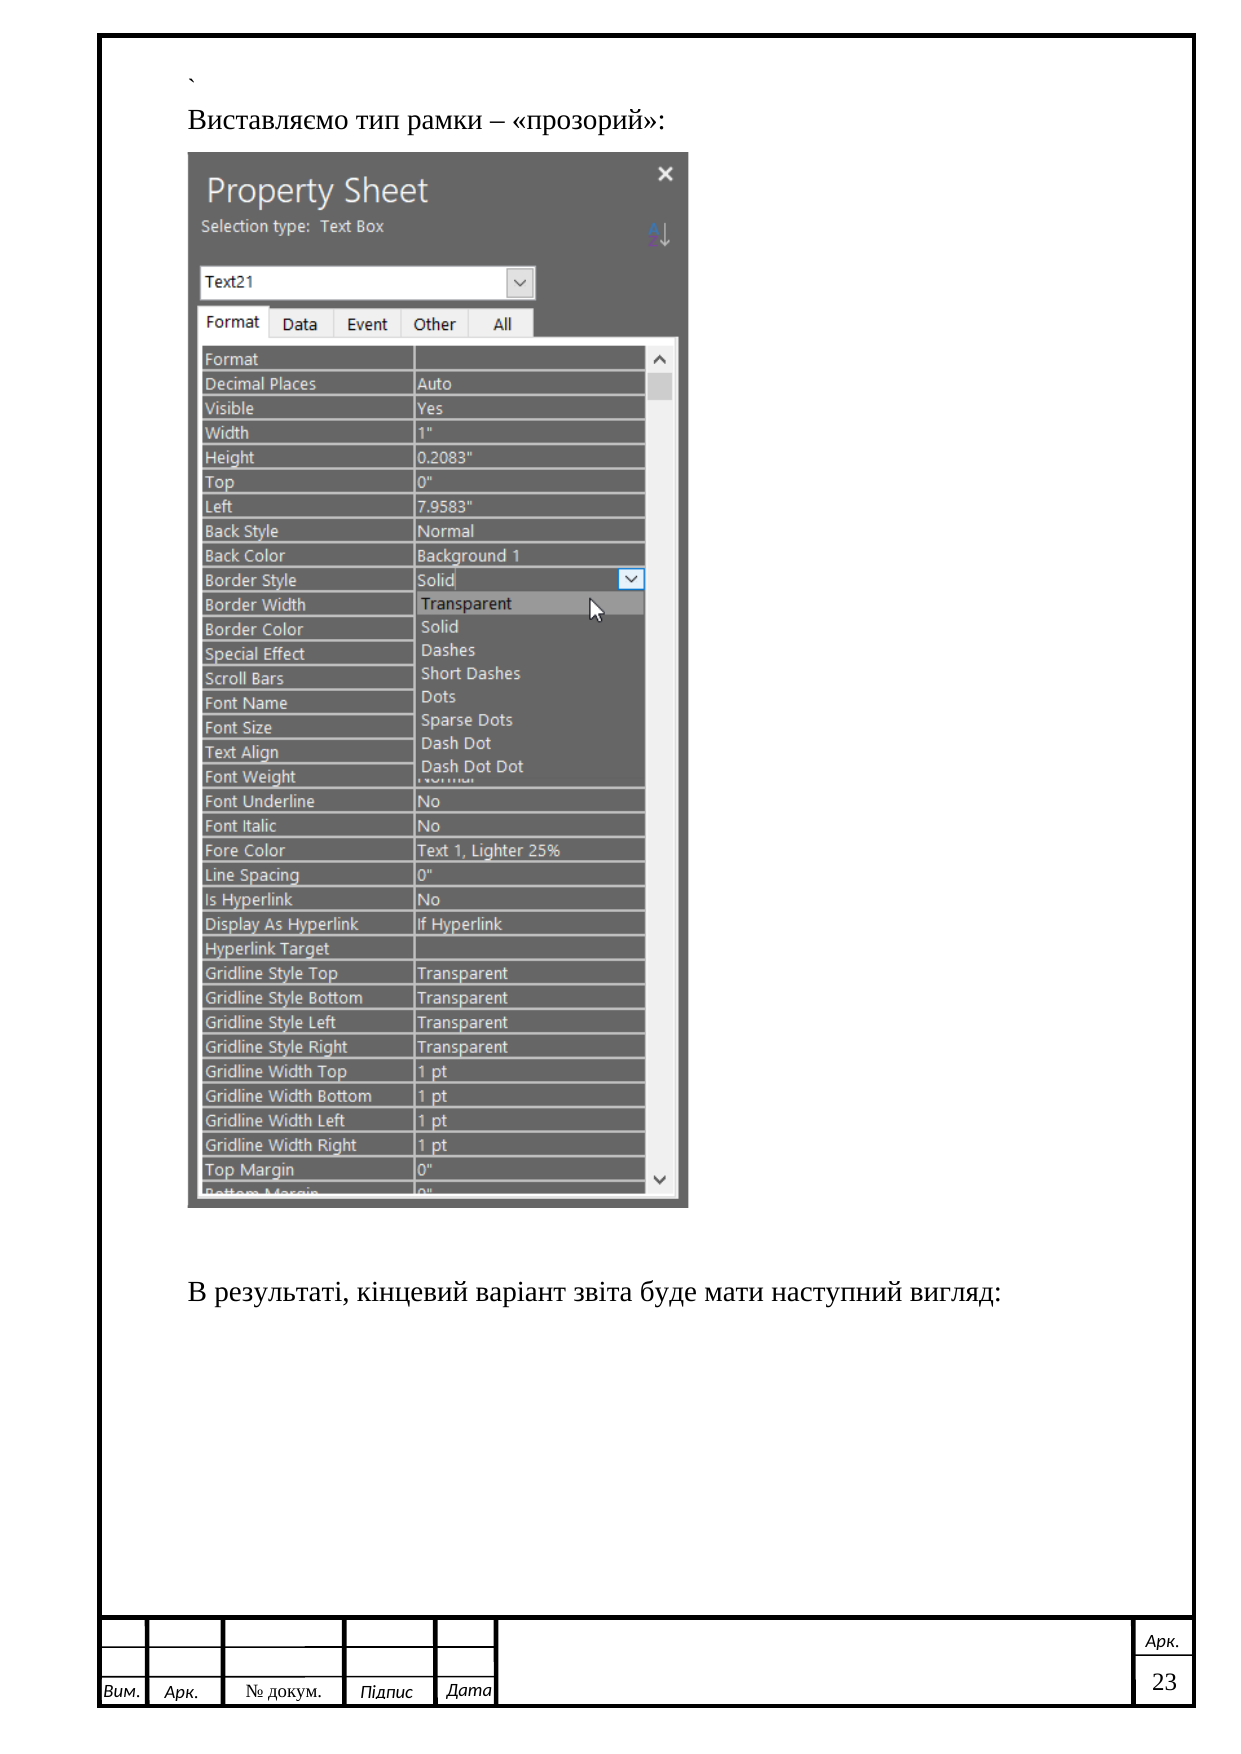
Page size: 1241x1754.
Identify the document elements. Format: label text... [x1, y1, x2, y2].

picture [187, 152, 689, 1208]
text В результаті, кінцевий варіант звіта буде мати наступний вигляд: [187, 1274, 1162, 1308]
text Виставляємо тип рамки – «прозорий»: [187, 102, 1162, 136]
